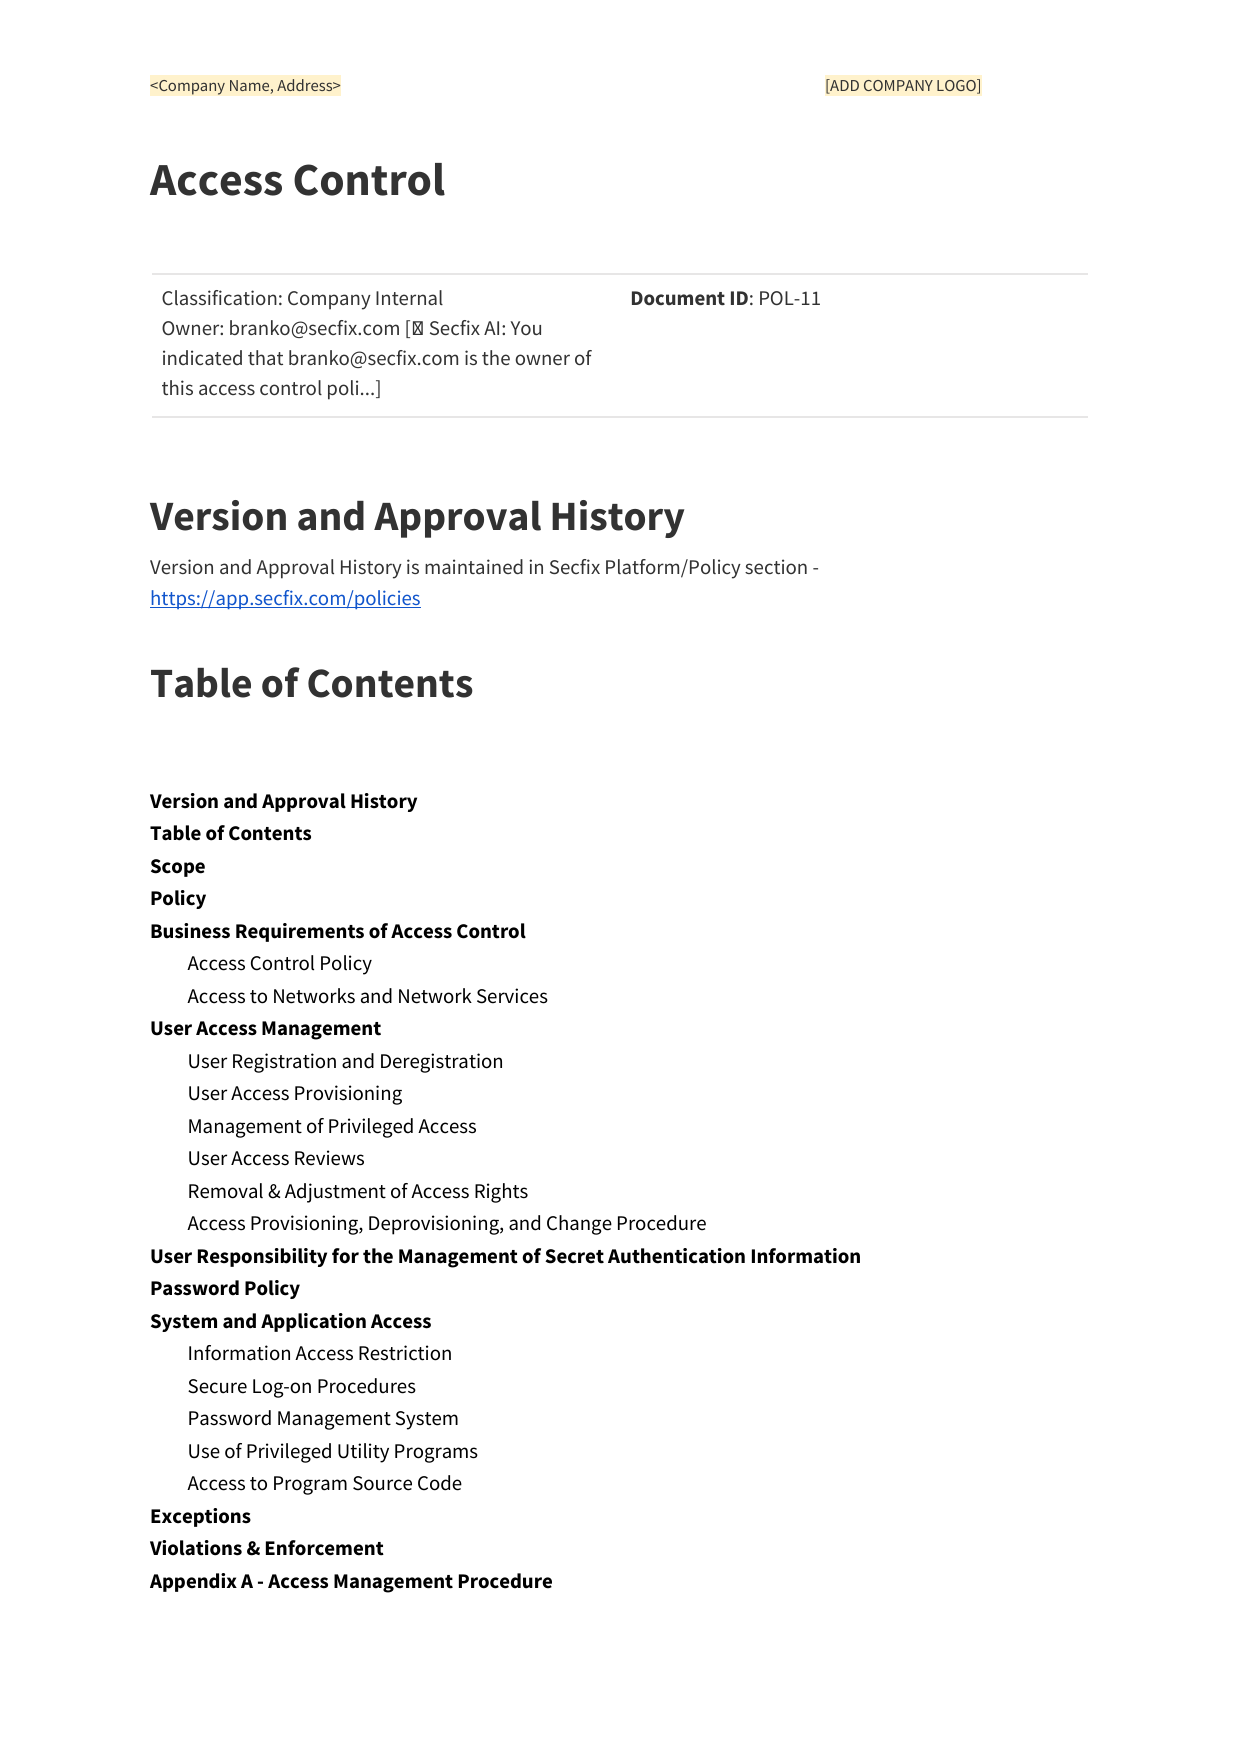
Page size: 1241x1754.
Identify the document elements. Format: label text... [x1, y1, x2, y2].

table_header Document ID: POL-11 [621, 275, 1088, 416]
subtitle Table of Contents [150, 656, 1090, 708]
text Version and Approval History is maintained in Secfix Platform/Policy section - https://app.secfix.com/policies [150, 554, 1090, 611]
text Access Control [150, 150, 1090, 208]
table_header Classification: Company Internal Owner: branko@secfix.com [💡 Secfix AI: You indicated that branko@secfix.com is the owner of this access control poli...] [152, 275, 619, 416]
subtitle Version and Approval History [150, 489, 1090, 542]
